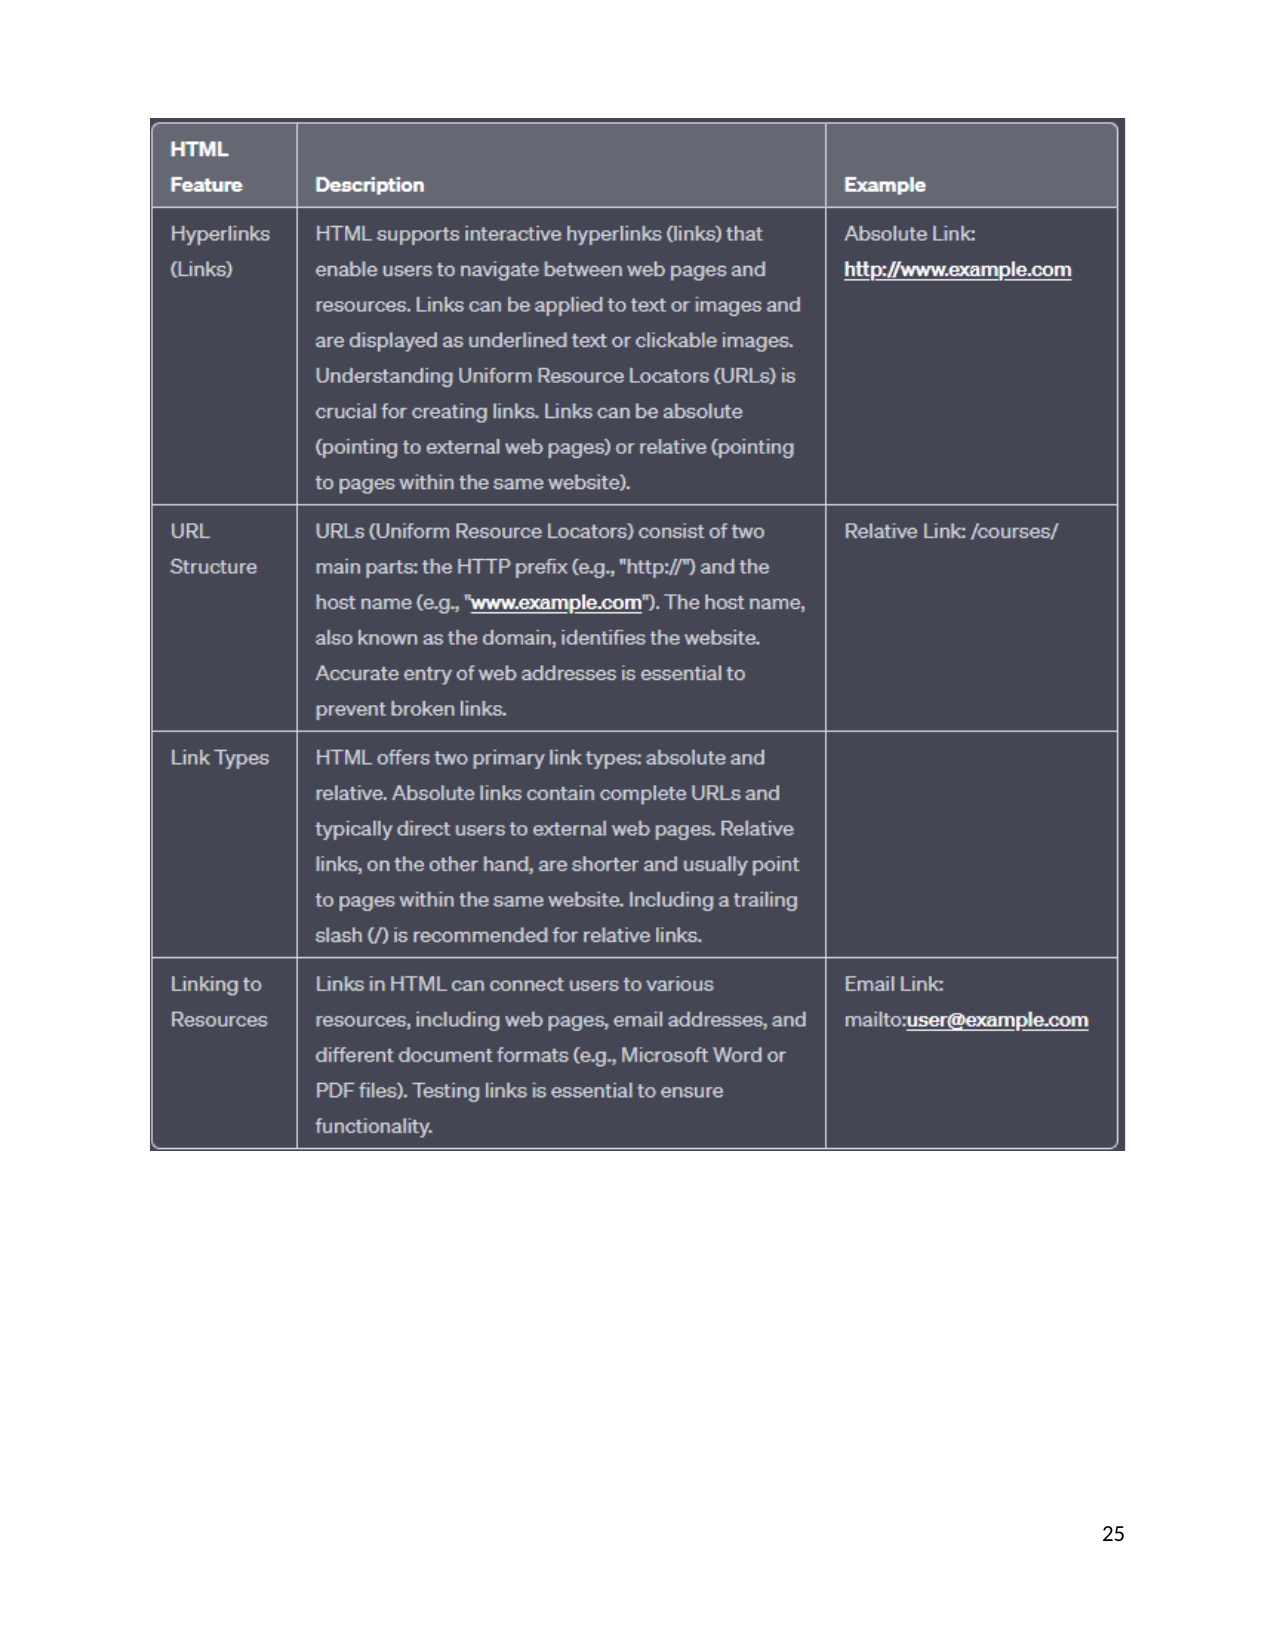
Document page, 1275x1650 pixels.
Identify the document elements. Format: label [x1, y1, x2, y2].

picture [150, 118, 1125, 1151]
